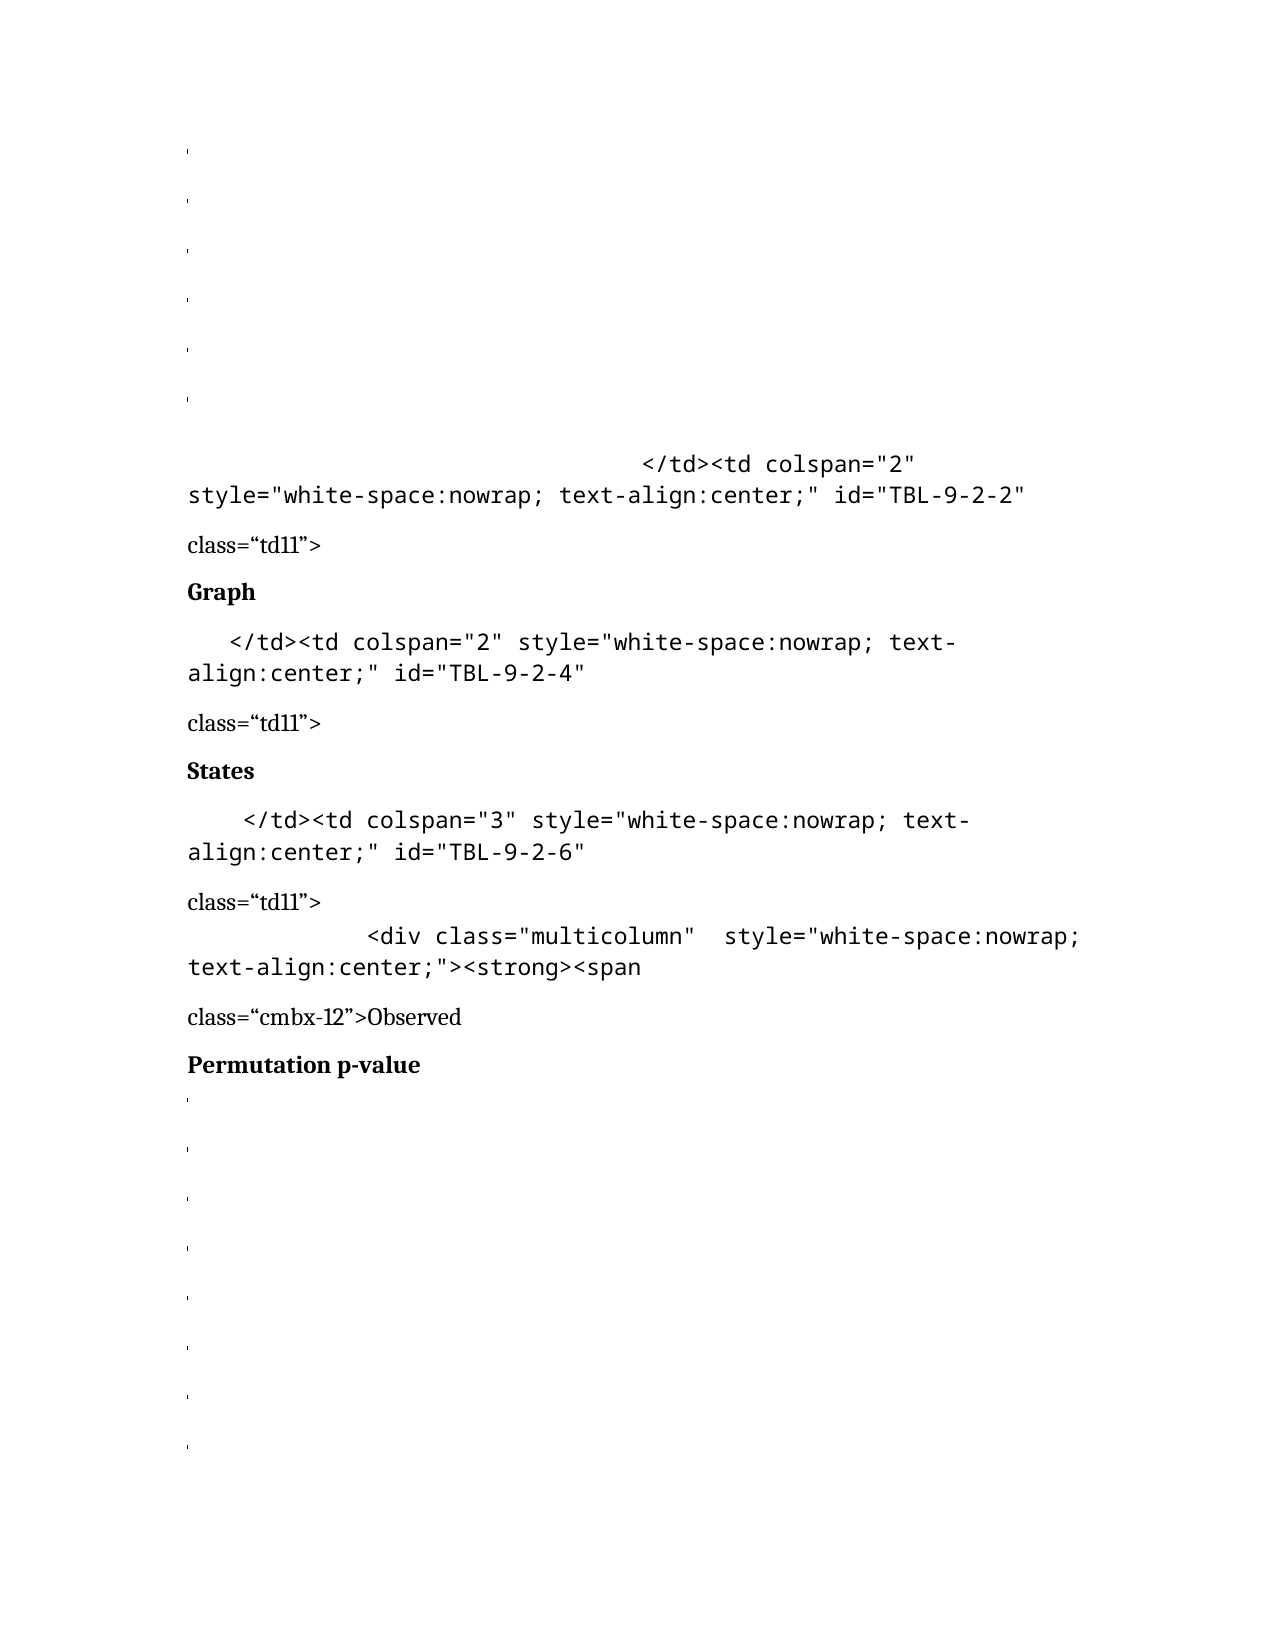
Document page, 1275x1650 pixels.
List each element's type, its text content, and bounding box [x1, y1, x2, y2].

text </td><td colspan="2" style="white-space:nowrap; text-align:center;" id="TBL-9-2-4" [187, 626, 1087, 688]
text </td><td colspan="3" style="white-space:nowrap; text-align:center;" id="TBL-9-2-6" [187, 804, 1087, 867]
text class=“td11”> [187, 709, 1087, 738]
text Permutation p-value [187, 1051, 1087, 1079]
text <div class="multicolumn" style="white-space:nowrap; text-align:center;"><strong><span [187, 920, 1087, 982]
text </td><td colspan="2" style="white-space:nowrap; text-align:center;" id="TBL-9-2-2" [187, 447, 1087, 510]
text class=“cmbx-12”>Observed [187, 1003, 1087, 1032]
text class=“td11”> [187, 531, 1087, 559]
text Graph [187, 578, 1087, 607]
text class=“td11”> [187, 887, 1087, 916]
text States [187, 757, 1087, 785]
